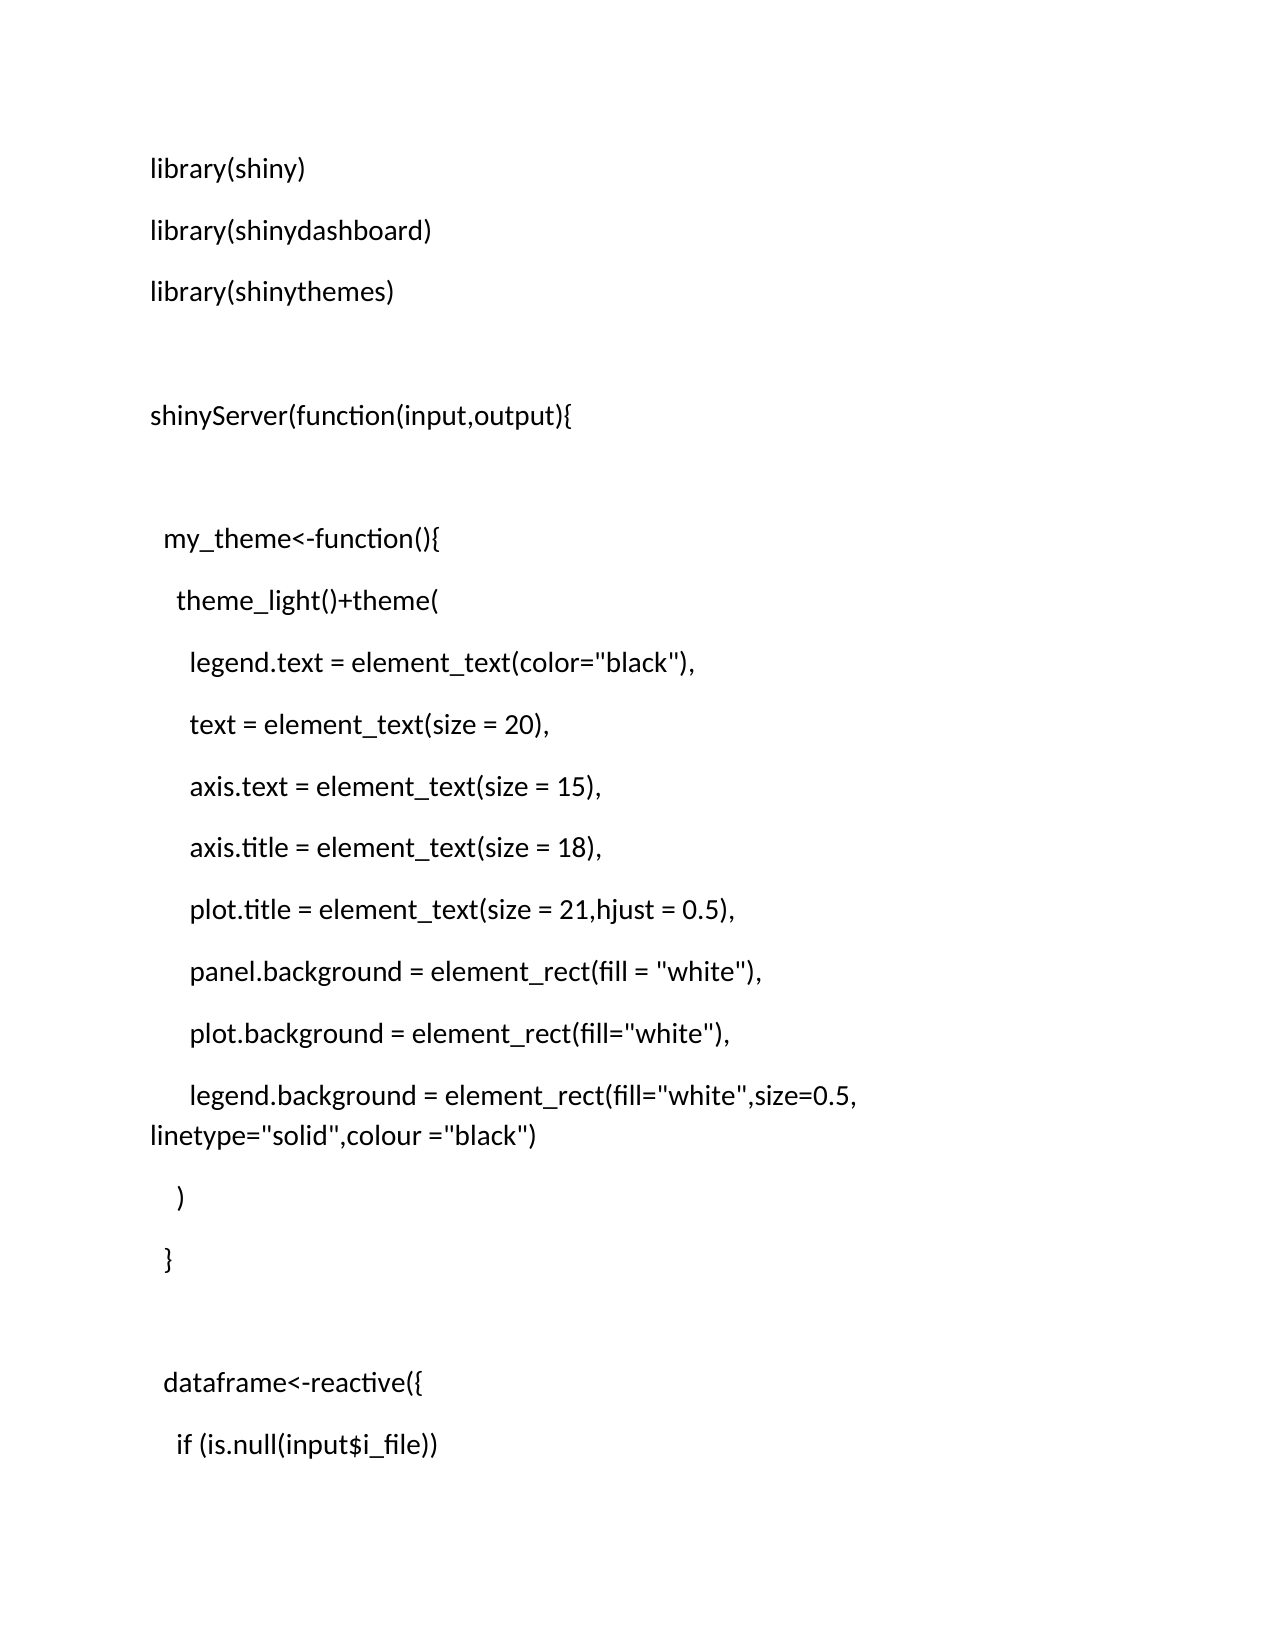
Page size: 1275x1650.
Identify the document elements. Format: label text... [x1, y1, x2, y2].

text plot.title = element_text(size = 21,hjust = 0.5), [150, 891, 1125, 927]
text shinyServer(function(input,output){ [150, 397, 1125, 433]
text if (is.null(input$i_file)) [150, 1426, 1125, 1462]
text library(shinythemes) [150, 273, 1125, 309]
text } [150, 1241, 1125, 1277]
text theme_light()+theme( [150, 582, 1125, 618]
text library(shiny) [150, 150, 1125, 186]
text legend.text = element_text(color="black"), [150, 644, 1125, 680]
text library(shinydashboard) [150, 212, 1125, 247]
text ) [150, 1179, 1125, 1215]
text plot.background = element_rect(fill="white"), [150, 1015, 1125, 1050]
text legend.background = element_rect(fill="white",size=0.5, linetype="solid",colour ="black") [150, 1077, 1125, 1153]
text text = element_text(size = 20), [150, 706, 1125, 742]
text panel.background = element_rect(fill = "white"), [150, 953, 1125, 989]
text my_theme<-function(){ [150, 521, 1125, 556]
text dataframe<-reactive({ [150, 1364, 1125, 1400]
text axis.text = element_text(size = 15), [150, 768, 1125, 803]
text axis.title = element_text(size = 18), [150, 829, 1125, 865]
